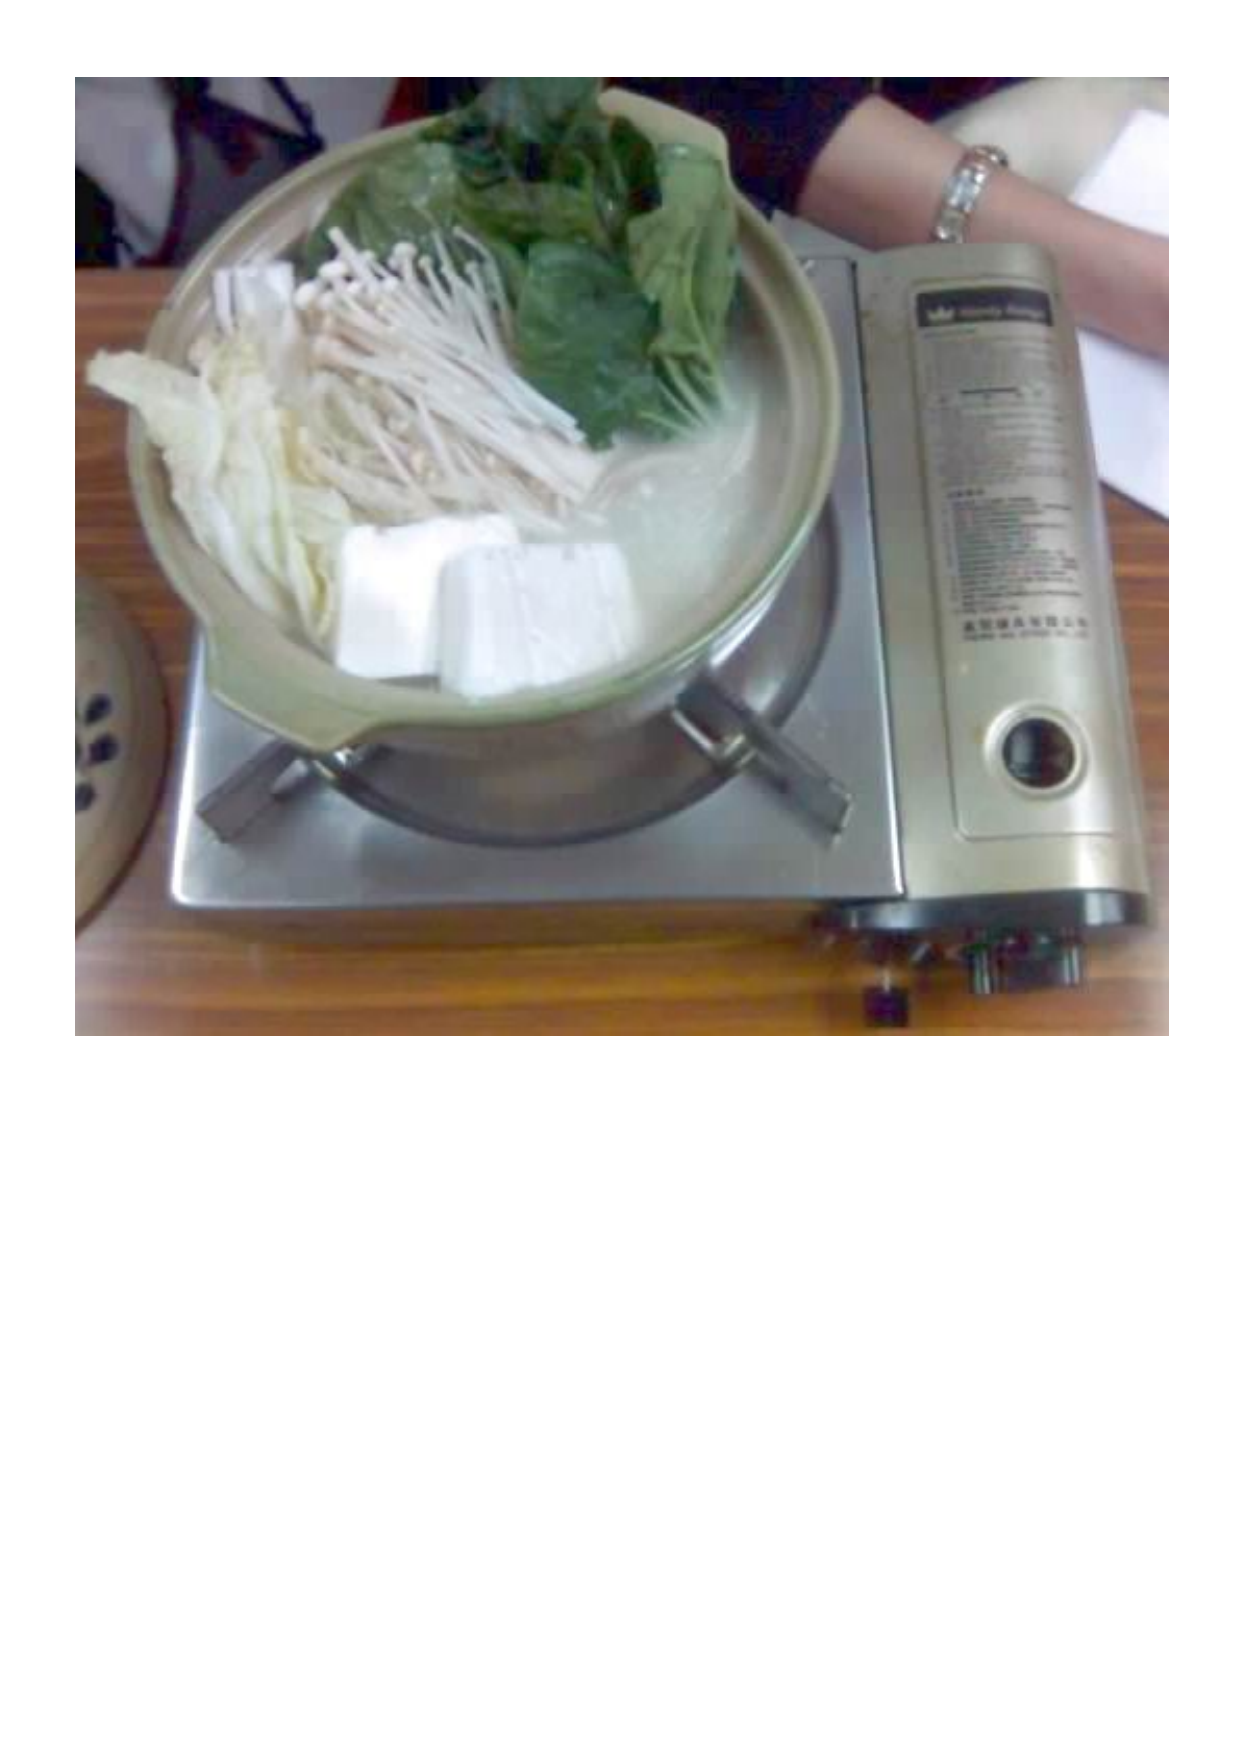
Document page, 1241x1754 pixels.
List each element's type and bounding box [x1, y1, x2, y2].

picture [75, 77, 1169, 1036]
